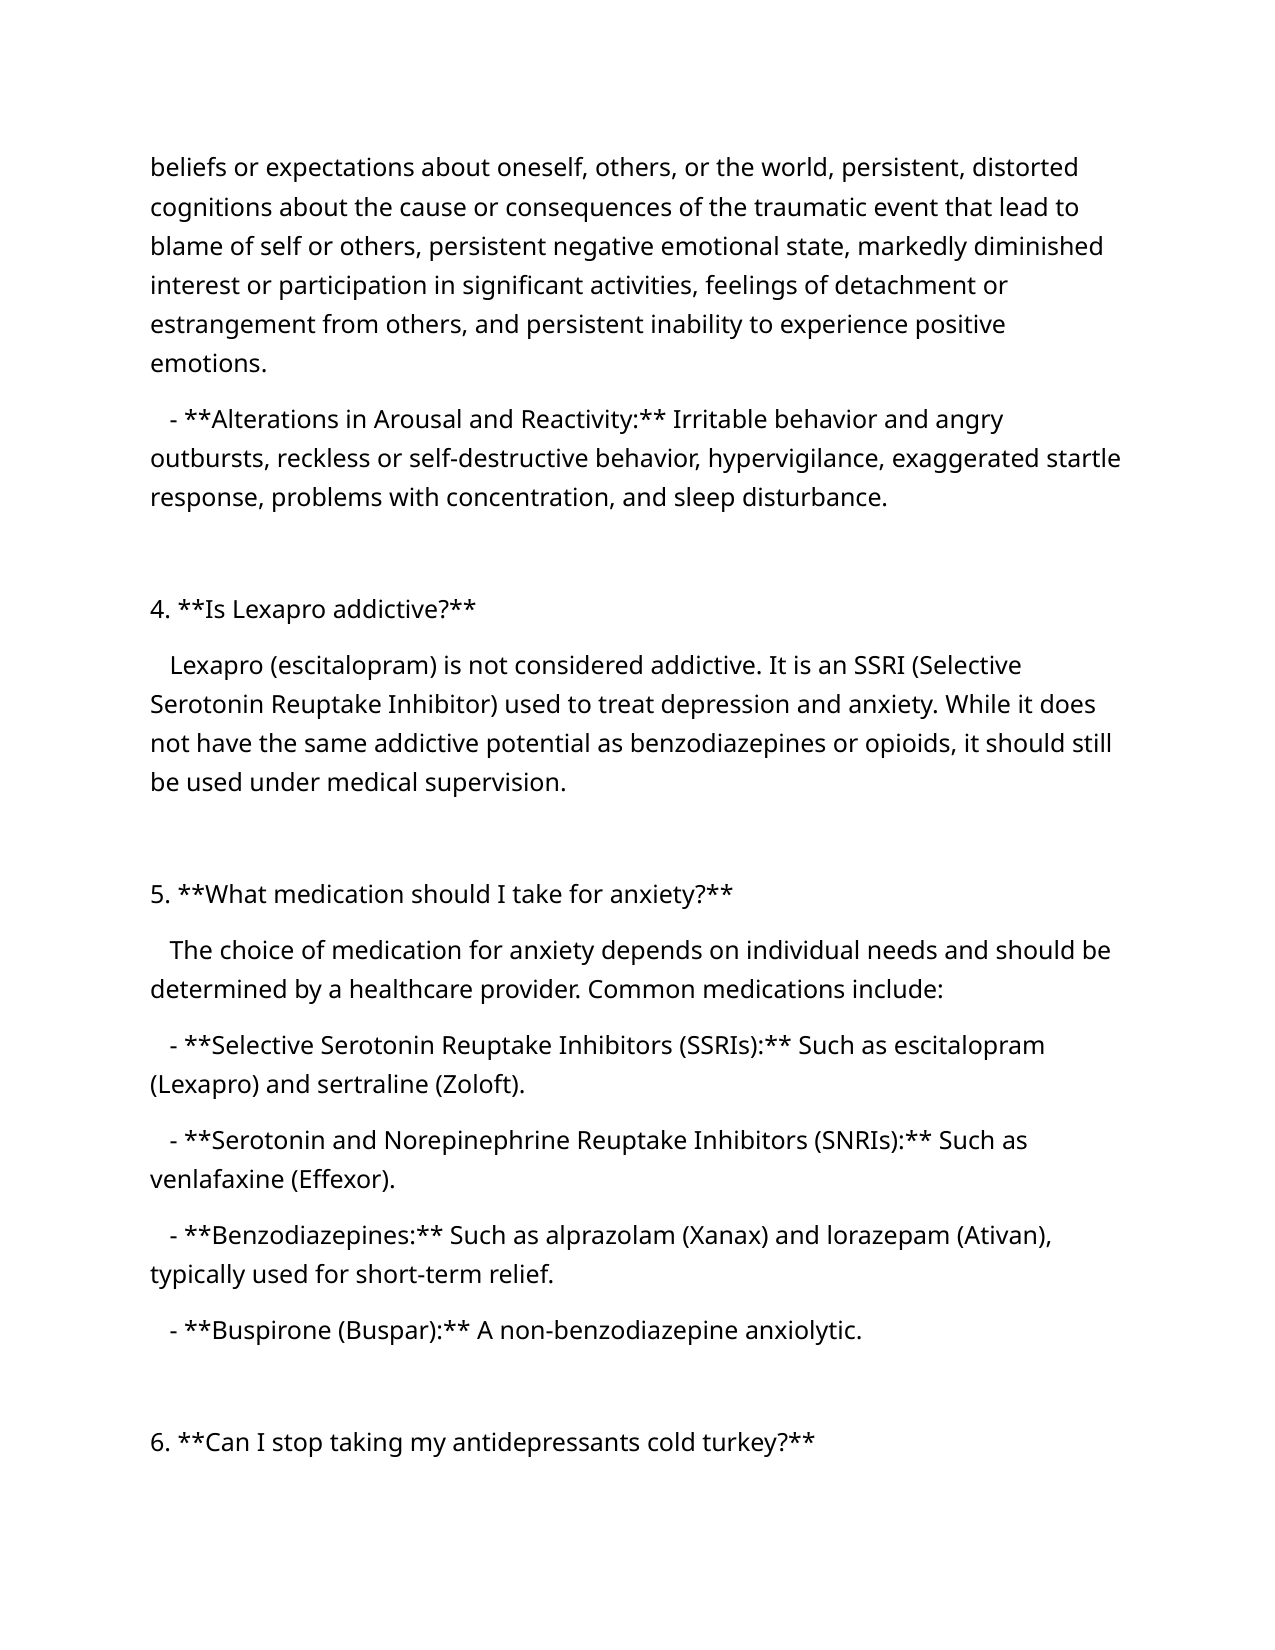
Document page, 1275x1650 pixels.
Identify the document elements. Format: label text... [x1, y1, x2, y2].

text 4. **Is Lexapro addictive?** [150, 592, 1125, 626]
text - **Selective Serotonin Reuptake Inhibitors (SSRIs):** Such as escitalopram (Lexapro) and sertraline (Zoloft). [150, 1027, 1125, 1101]
text 5. **What medication should I take for anxiety?** [150, 877, 1125, 911]
text 6. **Can I stop taking my antidepressants cold turkey?** [150, 1424, 1125, 1458]
text - **Alterations in Arousal and Reactivity:** Irritable behavior and angry outbursts, reckless or self-destructive behavior, hypervigilance, exaggerated startle response, problems with concentration, and sleep disturbance. [150, 402, 1125, 514]
text Lexapro (escitalopram) is not considered addictive. It is an SSRI (Selective Serotonin Reuptake Inhibitor) used to treat depression and anxiety. While it does not have the same addictive potential as benzodiazepines or opioids, it should still be used under medical supervision. [150, 647, 1125, 799]
text - **Benzodiazepines:** Such as alprazolam (Xanax) and lorazepam (Ativan), typically used for short-term relief. [150, 1217, 1125, 1291]
text The choice of medication for anxiety depends on individual needs and should be determined by a healthcare provider. Common medications include: [150, 932, 1125, 1006]
text - **Serotonin and Norepinephrine Reuptake Inhibitors (SNRIs):** Such as venlafaxine (Effexor). [150, 1122, 1125, 1196]
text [150, 150, 1125, 380]
text - **Buspirone (Buspar):** A non-benzodiazepine anxiolytic. [150, 1312, 1125, 1347]
